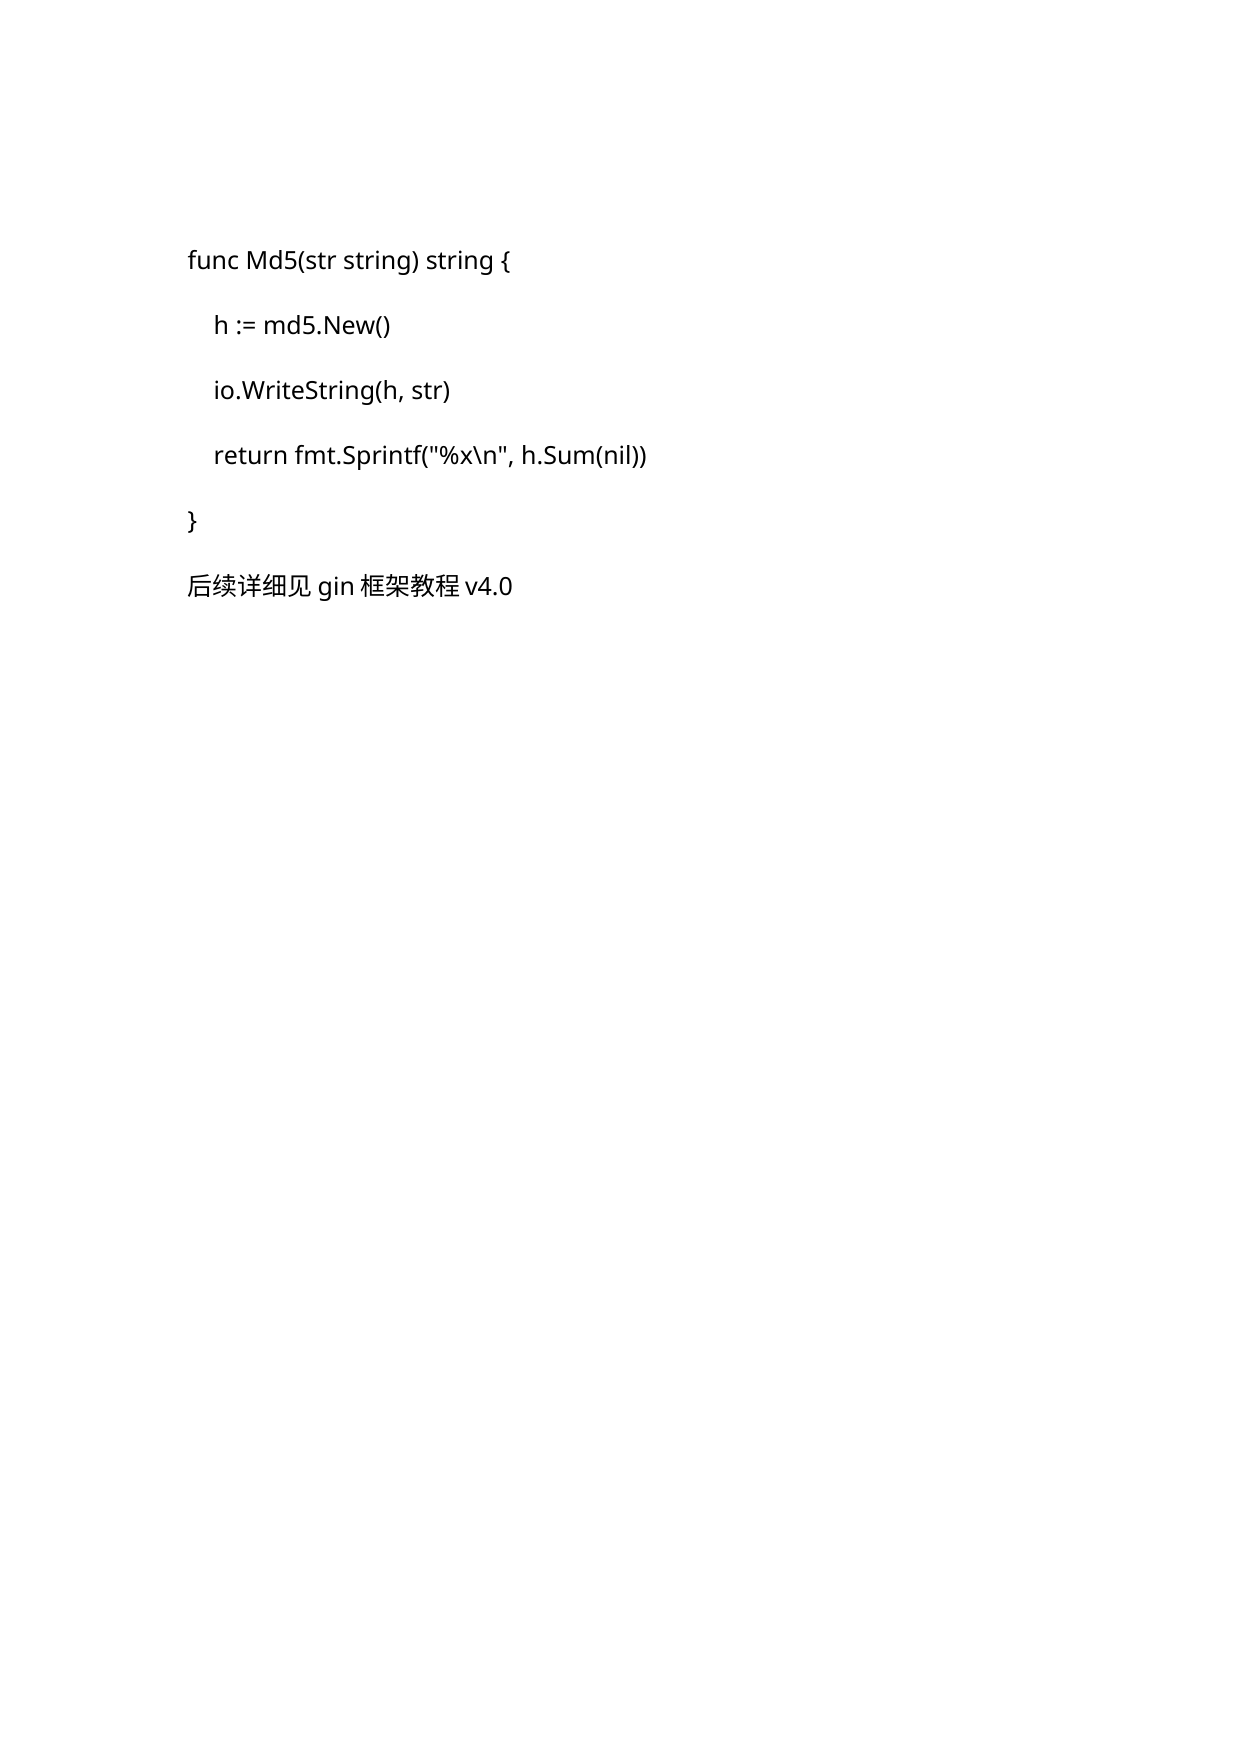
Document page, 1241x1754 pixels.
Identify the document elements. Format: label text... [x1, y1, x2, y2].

text 后续详细见gin框架教程v4.0 [187, 552, 1053, 617]
text } [187, 487, 1053, 552]
text h := md5.New() [187, 292, 1053, 357]
text io.WriteString(h, str) [187, 357, 1053, 422]
text func Md5(str string) string { [187, 227, 1053, 292]
text return fmt.Sprintf("%x\n", h.Sum(nil)) [187, 422, 1053, 487]
